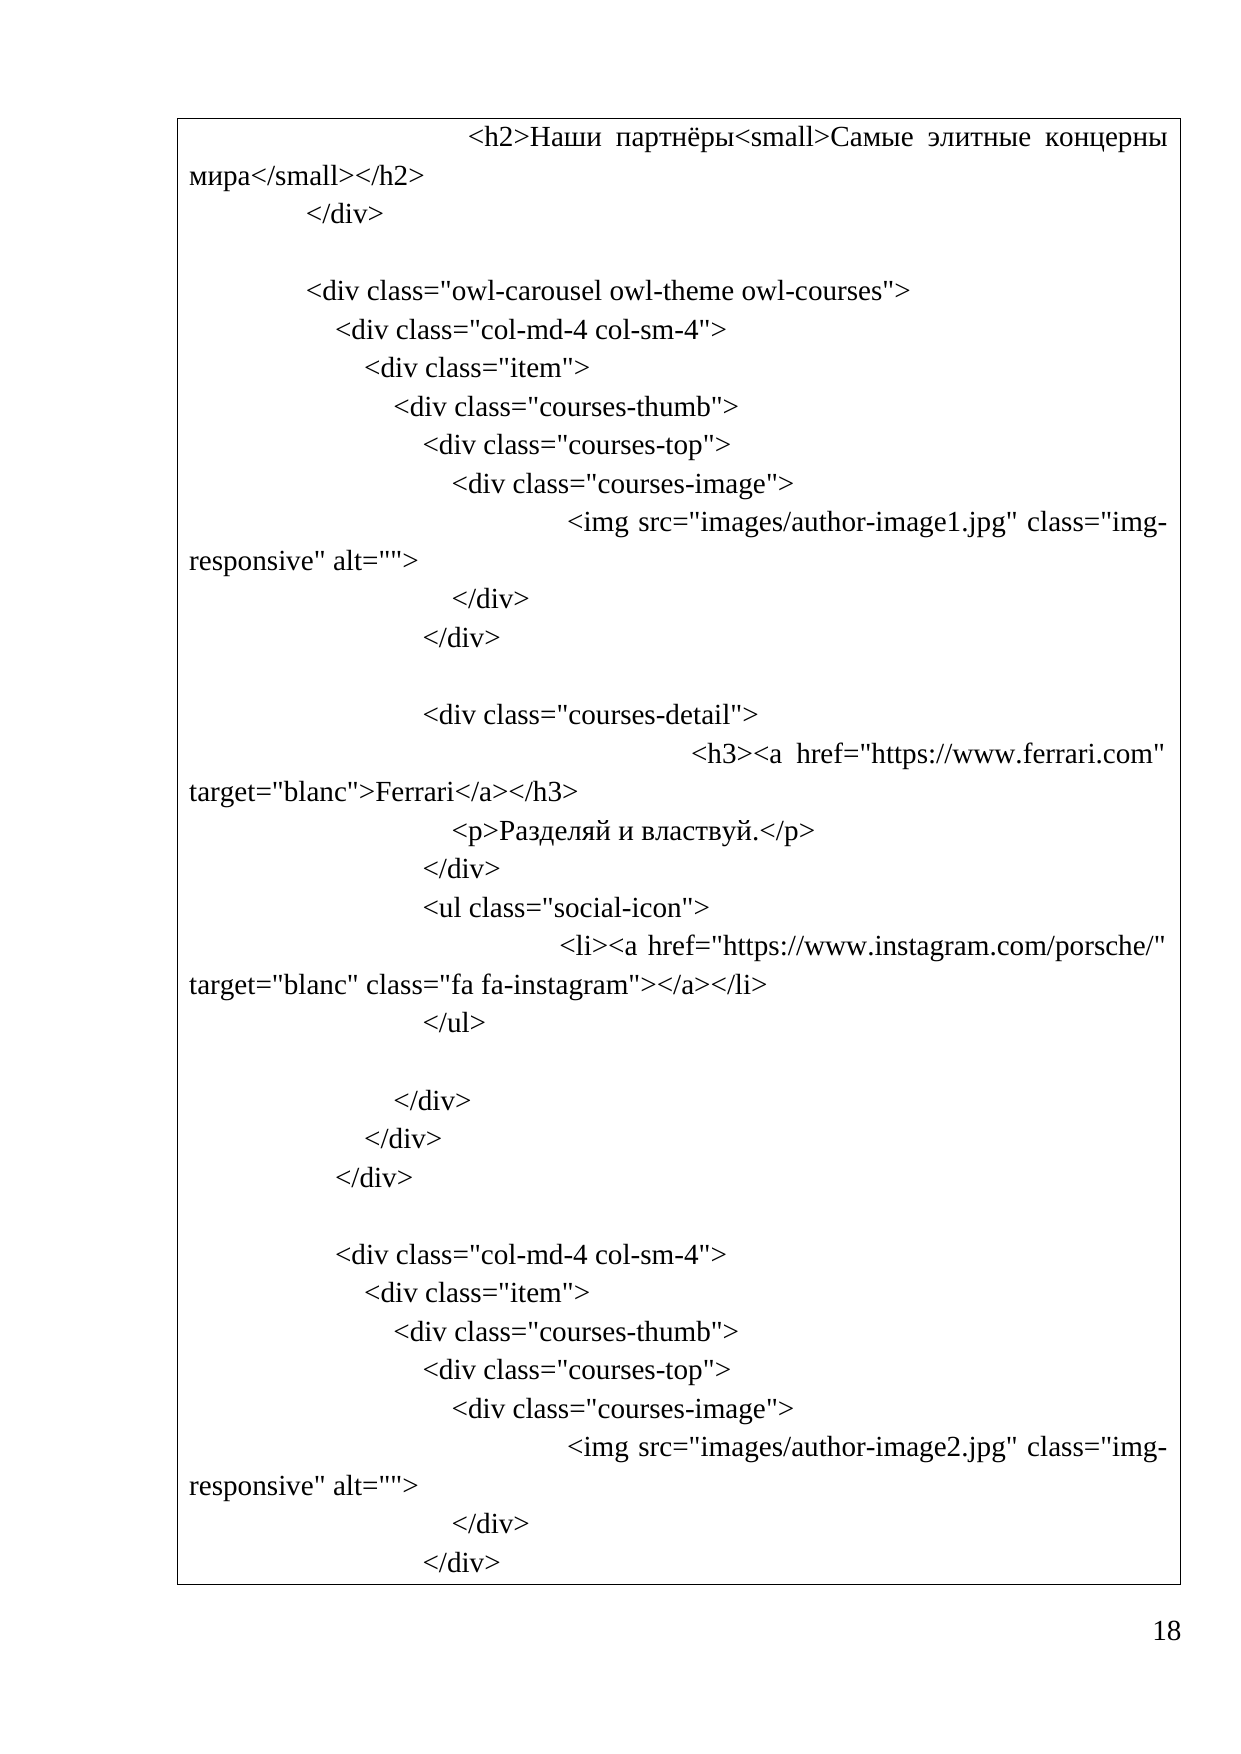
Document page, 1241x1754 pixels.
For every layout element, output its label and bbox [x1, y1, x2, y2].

table_header [178, 119, 1180, 1584]
